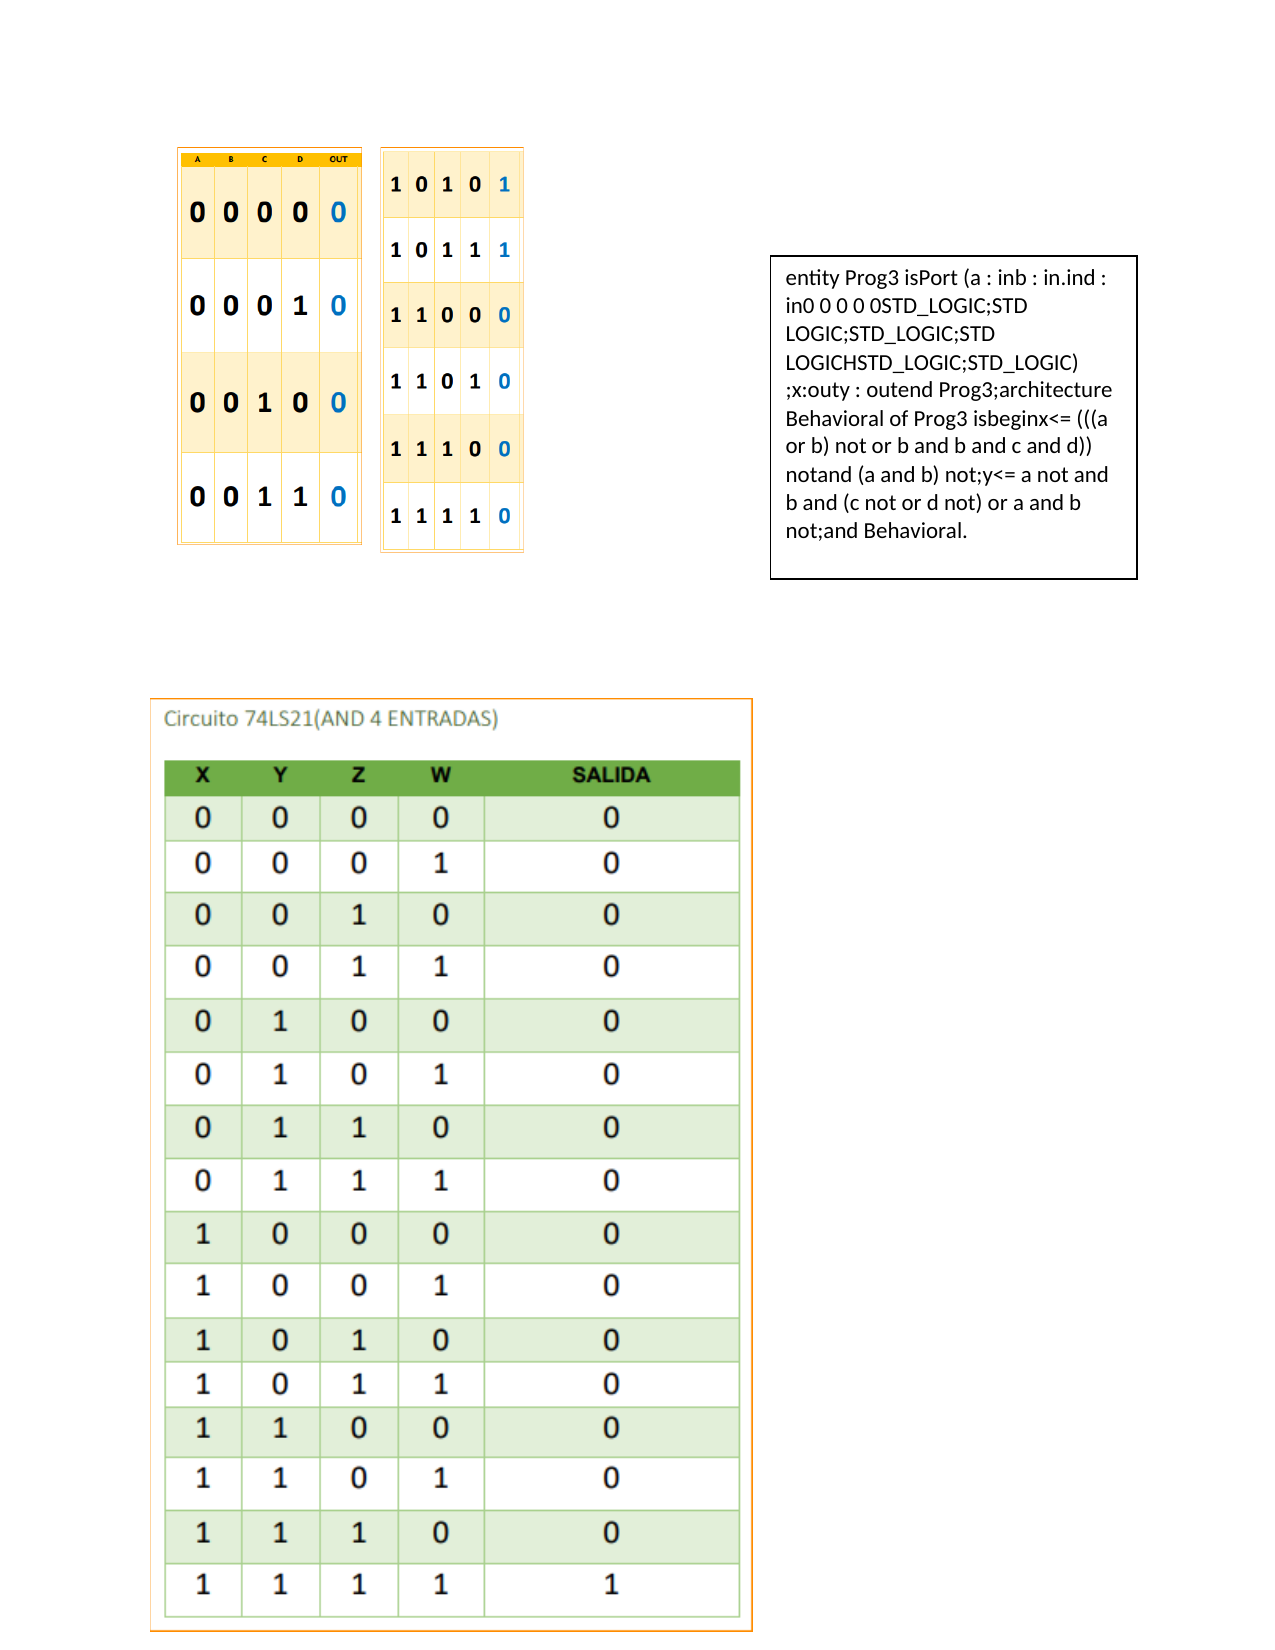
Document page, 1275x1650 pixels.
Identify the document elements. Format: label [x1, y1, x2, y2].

picture [380, 147, 524, 553]
picture [177, 147, 362, 545]
picture [150, 698, 753, 1632]
